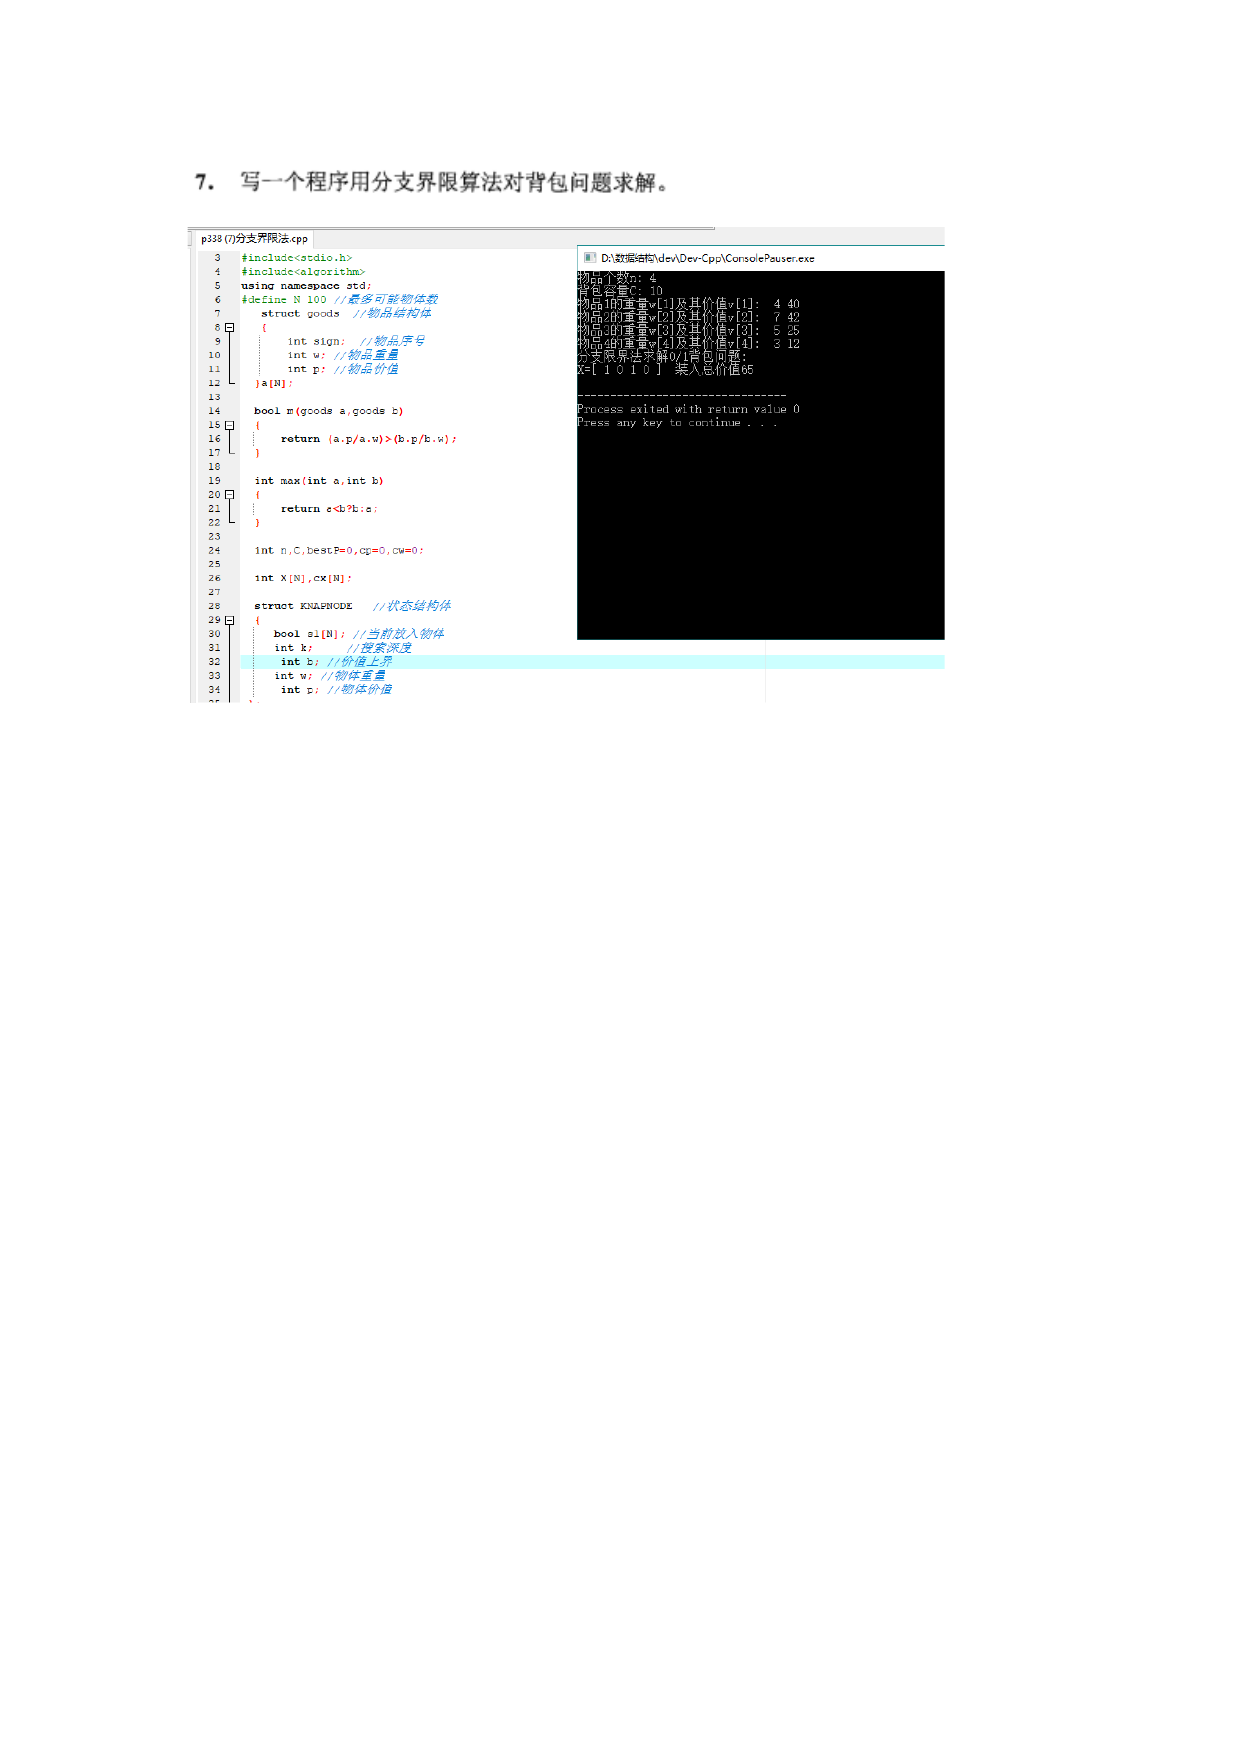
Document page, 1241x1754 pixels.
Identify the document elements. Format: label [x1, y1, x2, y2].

picture [187, 227, 945, 703]
picture [187, 162, 700, 212]
